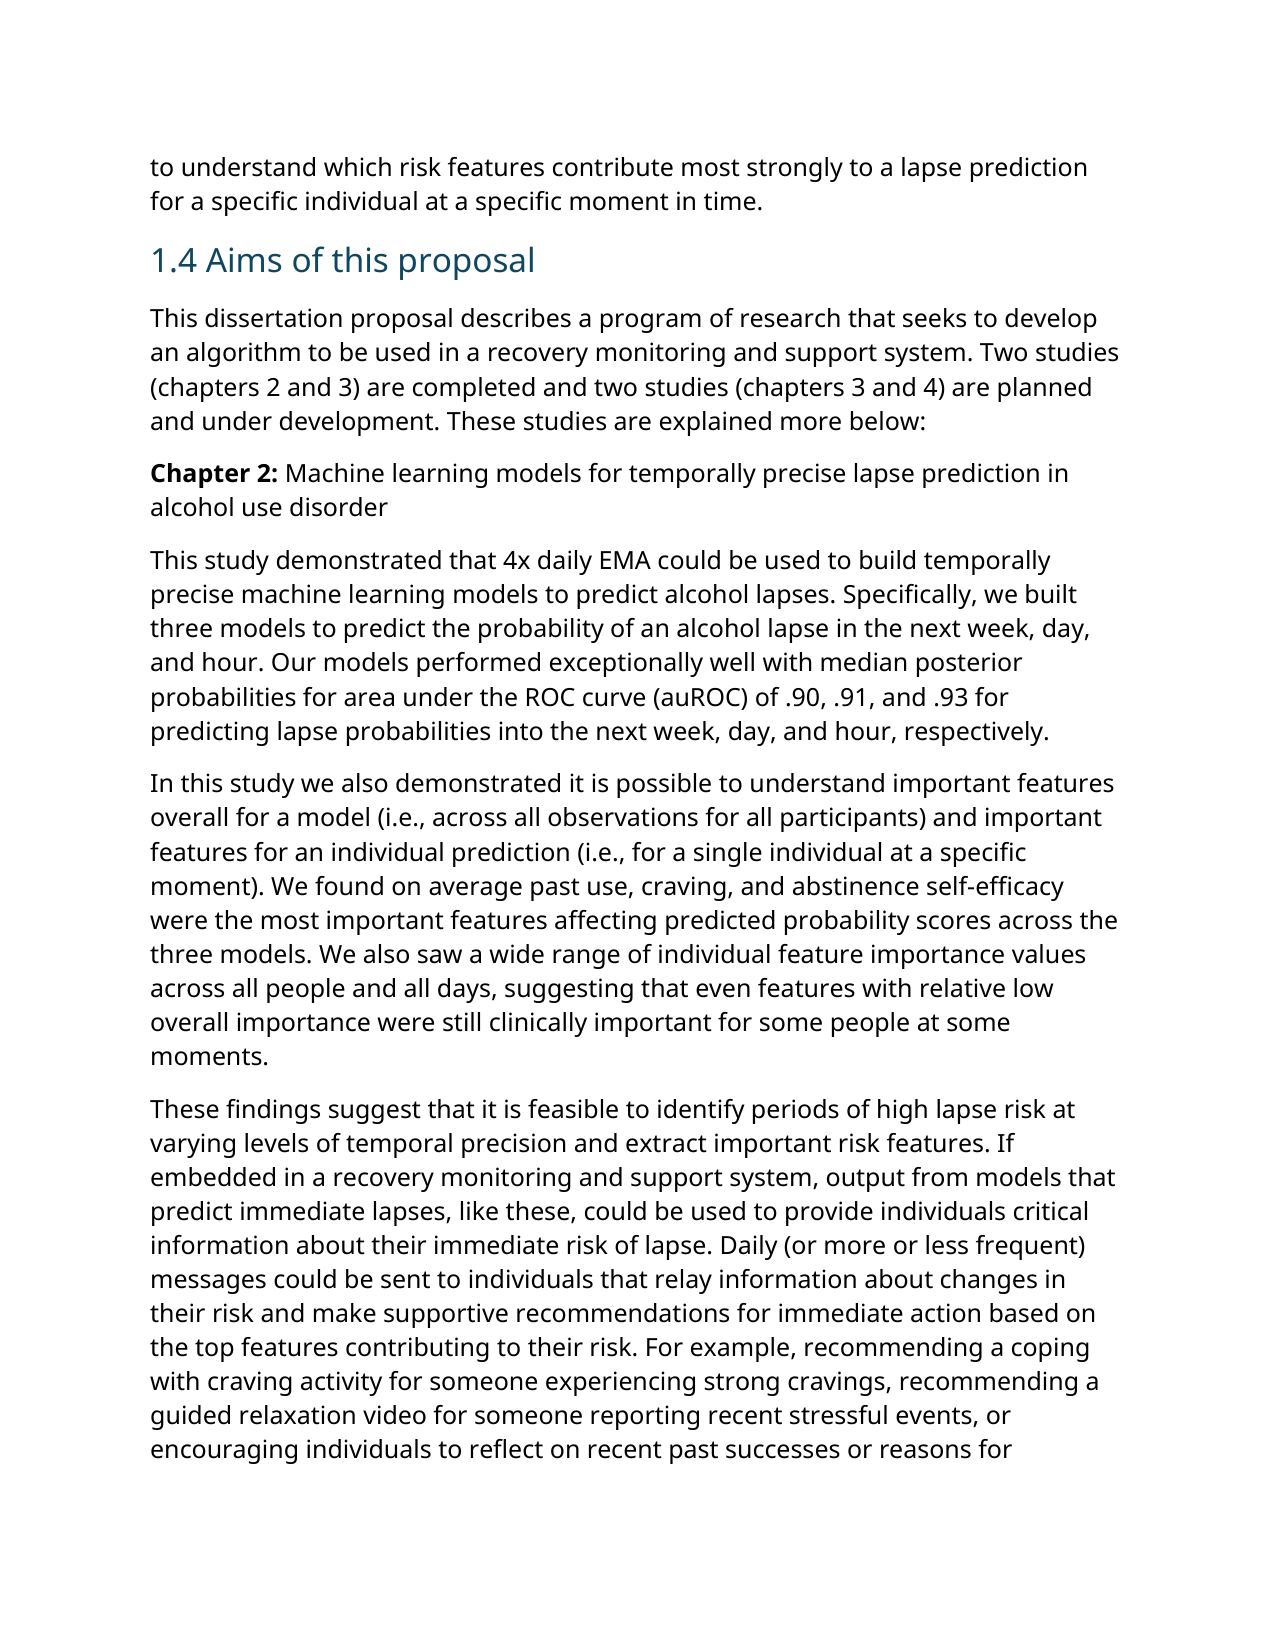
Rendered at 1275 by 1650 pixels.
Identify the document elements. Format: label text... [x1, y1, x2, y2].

text In this study we also demonstrated it is possible to understand important features overall for a model (i.e., across all observations for all participants) and important features for an individual prediction (i.e., for a single individual at a specific moment). We found on average past use, craving, and abstinence self-efficacy were the most important features affecting predicted probability scores across the three models. We also saw a wide range of individual feature importance values across all people and all days, suggesting that even features with relative low overall importance were still clinically important for some people at some moments. [150, 766, 1125, 1073]
text This study demonstrated that 4x daily EMA could be used to build temporally precise machine learning models to predict alcohol lapses. Specifically, we built three models to predict the probability of an alcohol lapse in the next week, day, and hour. Our models performed exceptionally well with median posterior probabilities for area under the ROC curve (auROC) of .90, .91, and .93 for predicting lapse probabilities into the next week, day, and hour, respectively. [150, 543, 1125, 747]
text This dissertation proposal describes a program of research that seeks to develop an algorithm to be used in a recovery monitoring and support system. Two studies (chapters 2 and 3) are completed and two studies (chapters 3 and 4) are planned and under development. These studies are explained more below: [150, 301, 1125, 437]
subtitle 1.4 Aims of this proposal [150, 237, 1125, 282]
text Chapter 2: Machine learning models for temporally precise lapse prediction in alcohol use disorder [150, 456, 1125, 524]
